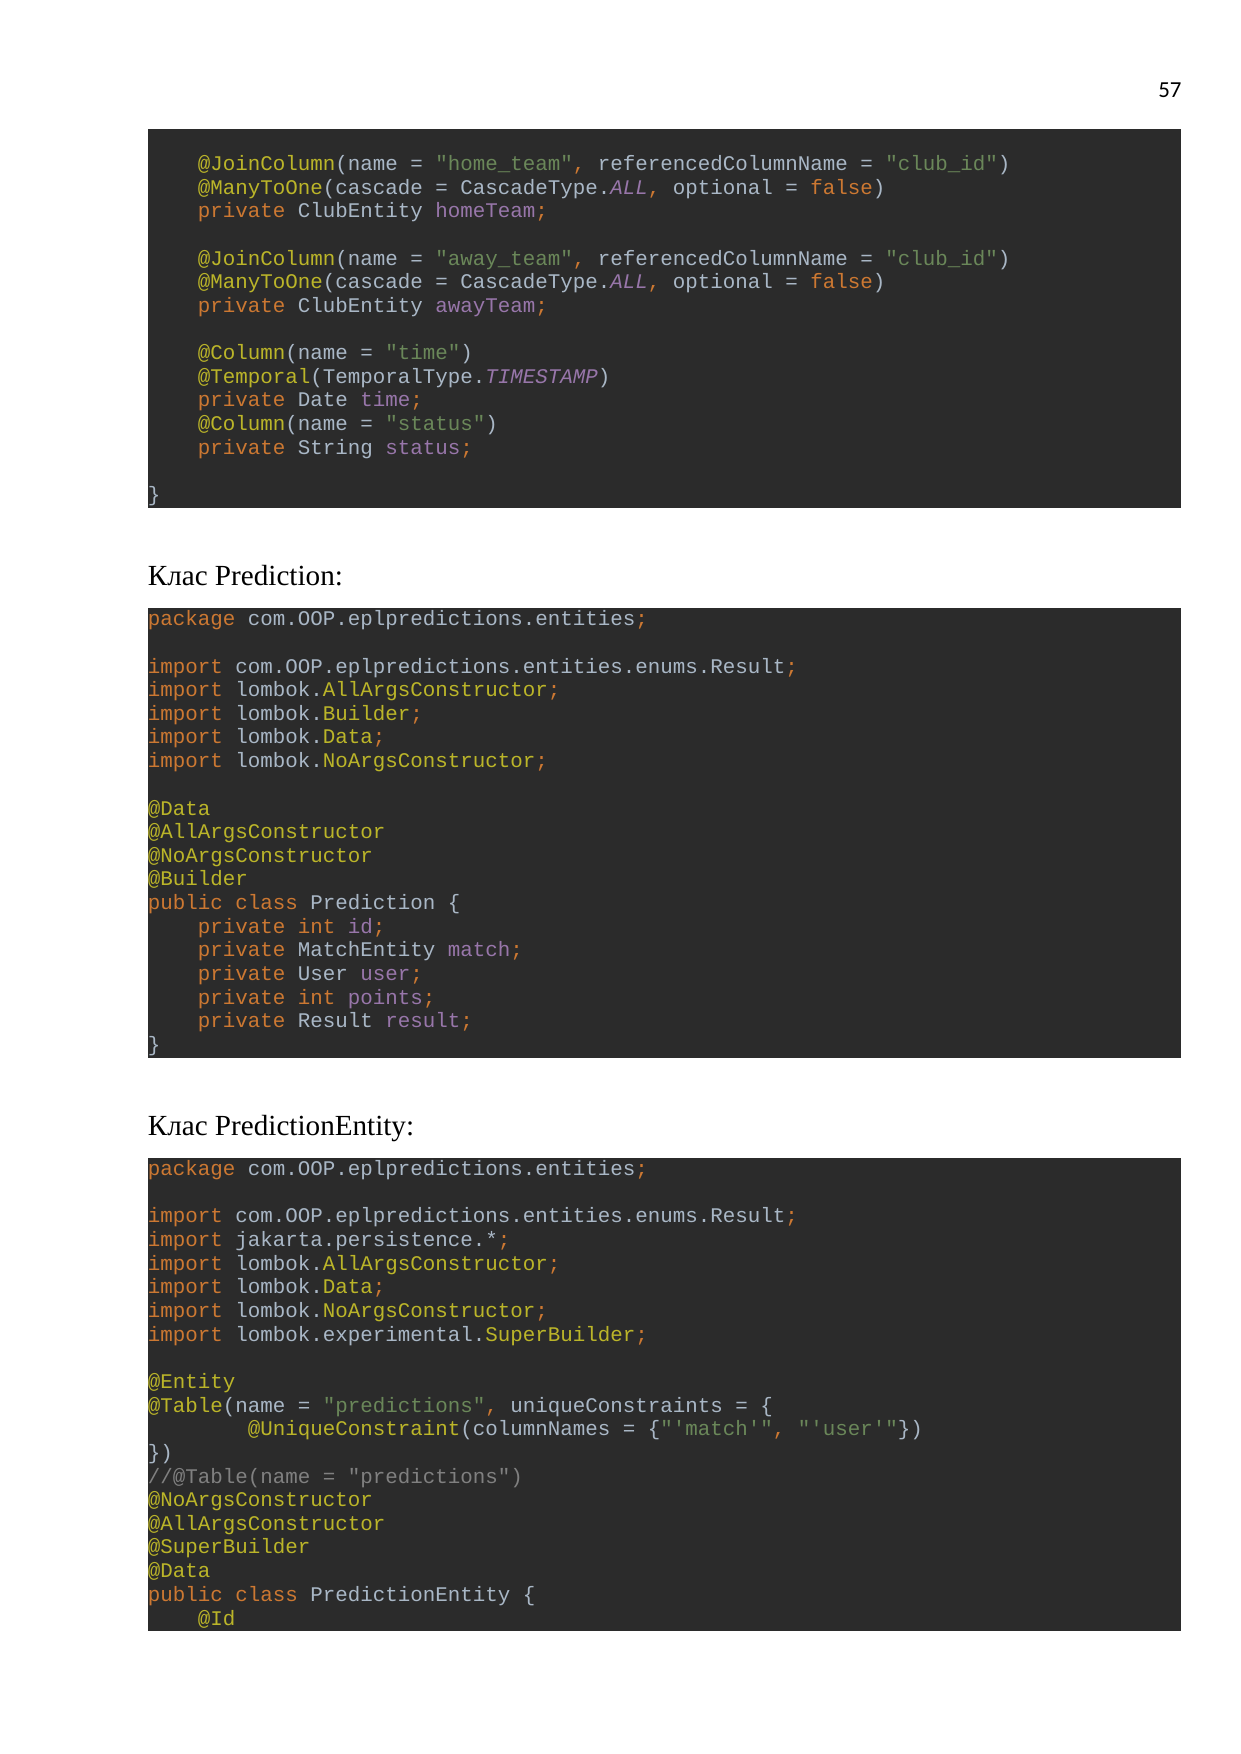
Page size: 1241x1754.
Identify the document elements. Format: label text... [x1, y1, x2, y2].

text package com.OOP.eplpredictions.entities; import com.OOP.eplpredictions.entities.enums.Result; import lombok.AllArgsConstructor; import lombok.Builder; import lombok.Data; import lombok.NoArgsConstructor; @Data @AllArgsConstructor @NoArgsConstructor @Builder public class Prediction { private int id; private MatchEntity match; private User user; private int points; private Result result; } [148, 608, 1181, 1058]
text Клас PredictionEntity: [148, 1108, 1181, 1141]
text Клас Prediction: [148, 558, 1181, 592]
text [148, 1158, 1181, 1631]
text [148, 129, 1181, 508]
